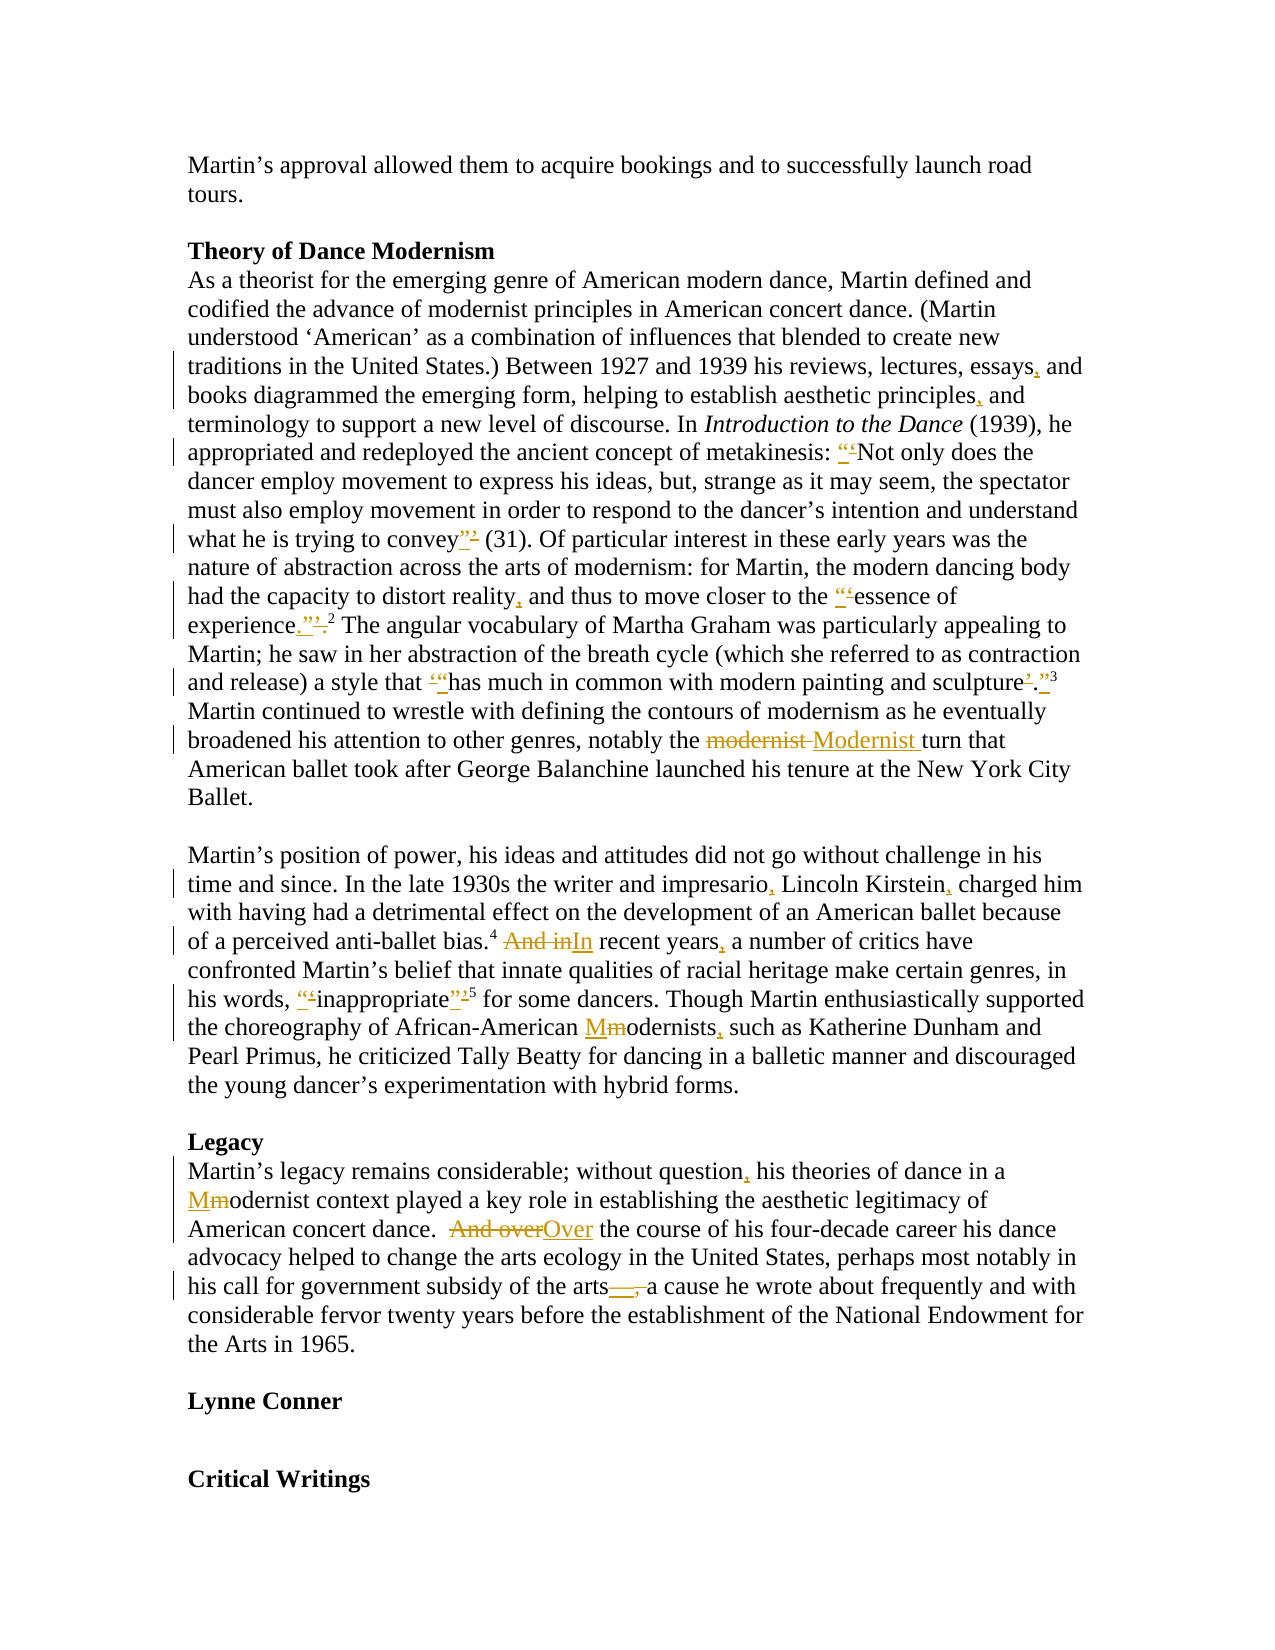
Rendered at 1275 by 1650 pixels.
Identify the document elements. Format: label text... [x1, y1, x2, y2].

text Legacy [187, 1127, 1087, 1156]
text As a theorist for the emerging genre of American modern dance, Martin defined and codified the advance of modernist principles in American concert dance. (Martin understood ‘American’ as a combination of influences that blended to create new traditions in the United States.) Between 1927 and 1939 his reviews, lectures, essays and books diagrammed the emerging form, helping to establish aesthetic principles and terminology to support a new level of discourse. In Introduction to the Dance (1939), he appropriated and redeployed the ancient concept of metakinesis: Not only does the dancer employ movement to express his ideas, but, strange as it may seem, the spectator must also employ movement in order to respond to the dancer’s intention and understand what he is trying to convey (31). Of particular interest in these early years was the nature of abstraction across the arts of modernism: for Martin, the modern dancing body had the capacity to distort reality and thus to move closer to the essence of experience The angular vocabulary of Martha Graham was particularly appealing to Martin; he saw in her abstraction of the breath cycle (which she referred to as contraction and release) a style that has much in common with modern painting and sculpture. Martin continued to wrestle with defining the contours of modernism as he eventually broadened his attention to other genres, notably the turn that American ballet took after George Balanchine launched his tenure at the New York City Ballet. [187, 265, 1087, 811]
text Martin’s legacy remains considerable; without question his theories of dance in a odernist context played a key role in establishing the aesthetic legitimacy of American concert dance. the course of his four-decade career his dance advocacy helped to change the arts ecology in the United States, perhaps most notably in his call for government subsidy of the artsa cause he wrote about frequently and with considerable fervor twenty years before the establishment of the National Endowment for the Arts in 1965. [187, 1156, 1087, 1357]
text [187, 150, 1087, 207]
text Critical Writings [187, 1464, 1087, 1493]
text Theory of Dance Modernism [187, 236, 1087, 265]
text Martin’s position of power, his ideas and attitudes did not go without challenge in his time and since. In the late 1930s the writer and impresario Lincoln Kirstein charged him with having had a detrimental effect on the development of an American ballet because of a perceived anti-ballet bias. recent years a number of critics have confronted Martin’s belief that innate qualities of racial heritage make certain genres, in his words, inappropriate for some dancers. Though Martin enthusiastically supported the choreography of African-American odernists such as Katherine Dunham and Pearl Primus, he criticized Tally Beatty for dancing in a balletic manner and discouraged the young dancer’s experimentation with hybrid forms. [187, 840, 1087, 1099]
text Lynne Conner [187, 1386, 1087, 1415]
